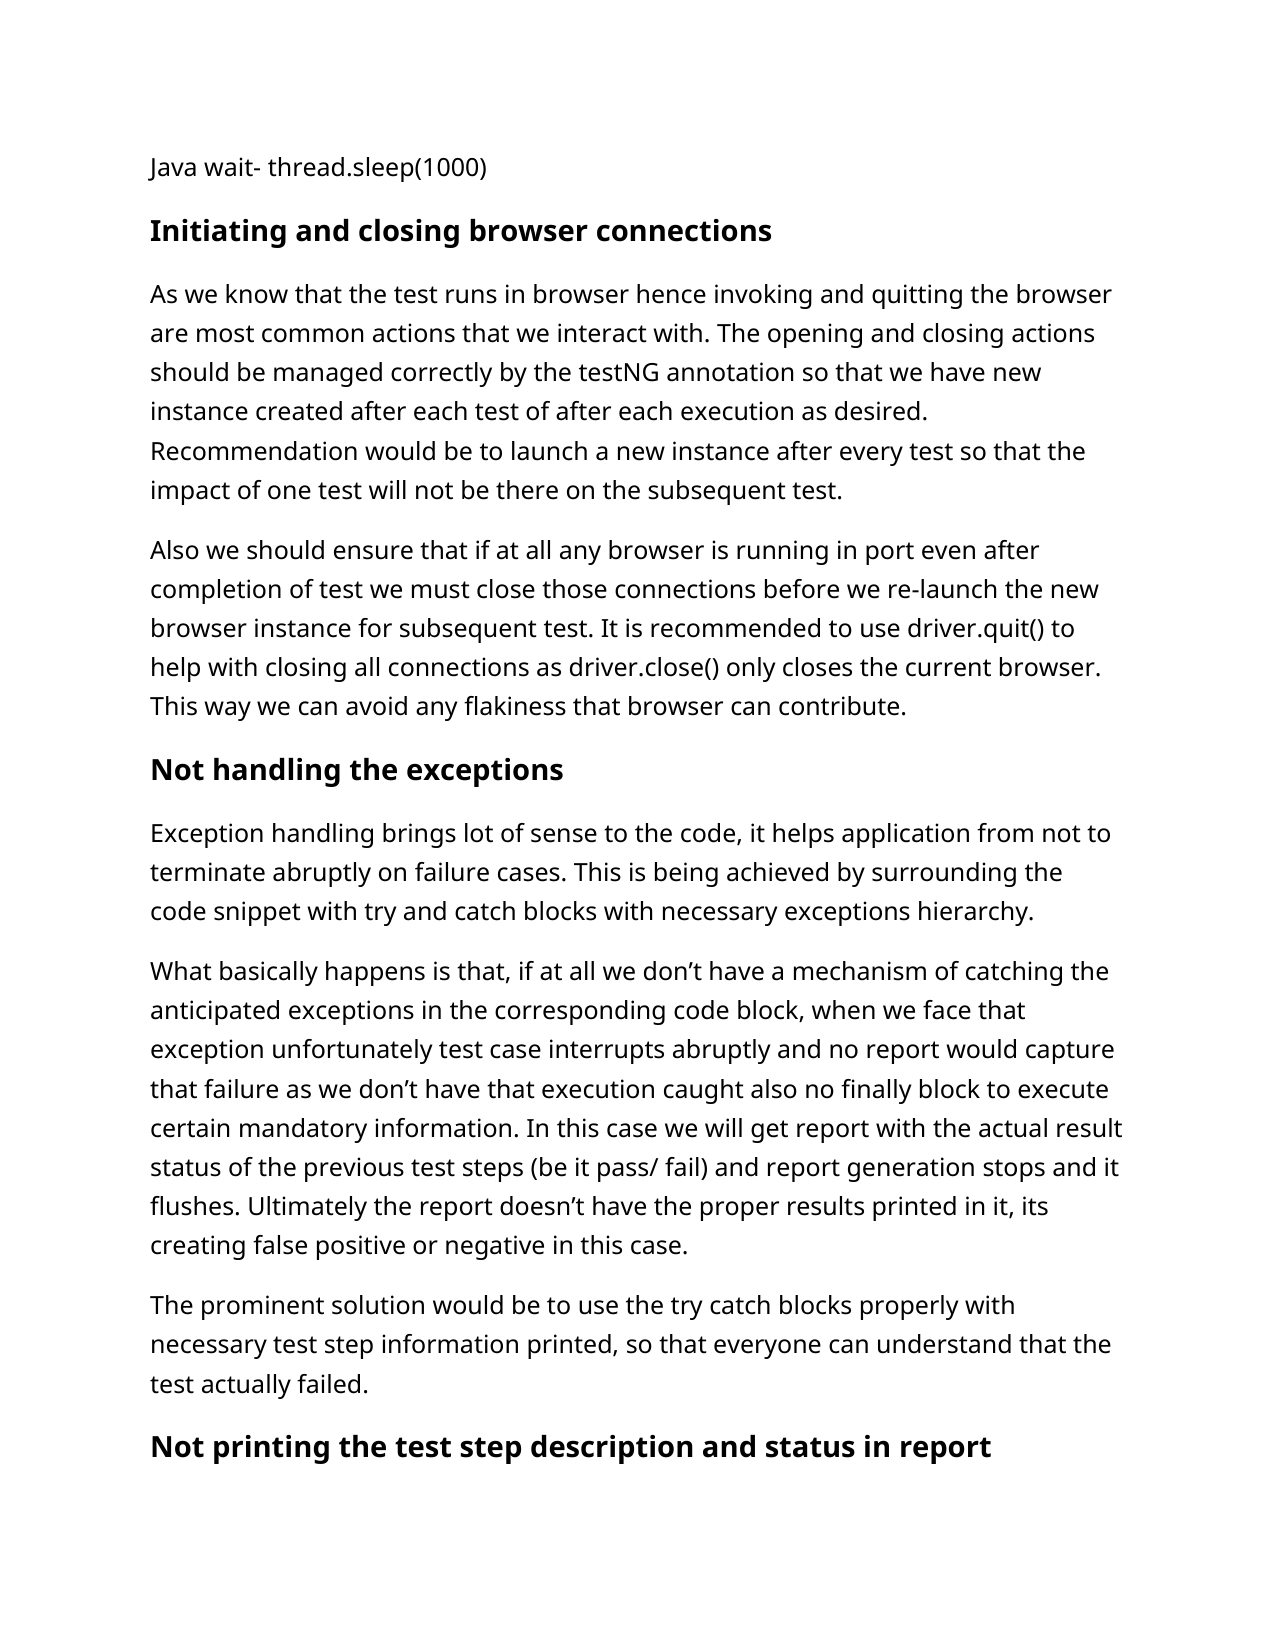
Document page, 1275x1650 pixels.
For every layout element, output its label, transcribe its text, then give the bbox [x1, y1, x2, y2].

text Exception handling brings lot of sense to the code, it helps application from not to terminate abruptly on failure cases. This is being achieved by surrounding the code snippet with try and catch blocks with necessary exceptions hierarchy. [150, 815, 1125, 928]
text What basically happens is that, if at all we don’t have a mechanism of catching the anticipated exceptions in the corresponding code block, when we face that exception unfortunately test case interrupts abruptly and no report would capture that failure as we don’t have that execution caught also no finally block to execute certain mandatory information. In this case we will get report with the actual result status of the previous test steps (be it pass/ fail) and report generation stops and it flushes. Ultimately the report doesn’t have the proper results printed in it, its creating false positive or negative in this case. [150, 954, 1125, 1262]
text Initiating and closing browser connections [150, 210, 1125, 250]
text Not handling the exceptions [150, 749, 1125, 789]
text Not printing the test step description and status in report [150, 1426, 1125, 1466]
text Also we should ensure that if at all any browser is running in port even after completion of test we must close those connections before we re-launch the new browser instance for subsequent test. It is recommended to use driver.quit() to help with closing all connections as driver.close() only closes the current browser. This way we can avoid any flakiness that browser can contribute. [150, 532, 1125, 723]
text Java wait- thread.sleep(1000) [150, 150, 1125, 184]
text As we know that the test runs in browser hence invoking and quitting the browser are most common actions that we interact with. The opening and closing actions should be managed correctly by the testNG annotation so that we have new instance created after each test of after each execution as desired. Recommendation would be to launch a new instance after every test so that the impact of one test will not be there on the subsequent test. [150, 276, 1125, 506]
text The prominent solution would be to use the try catch blocks properly with necessary test step information printed, so that everyone can understand that the test actually failed. [150, 1288, 1125, 1400]
